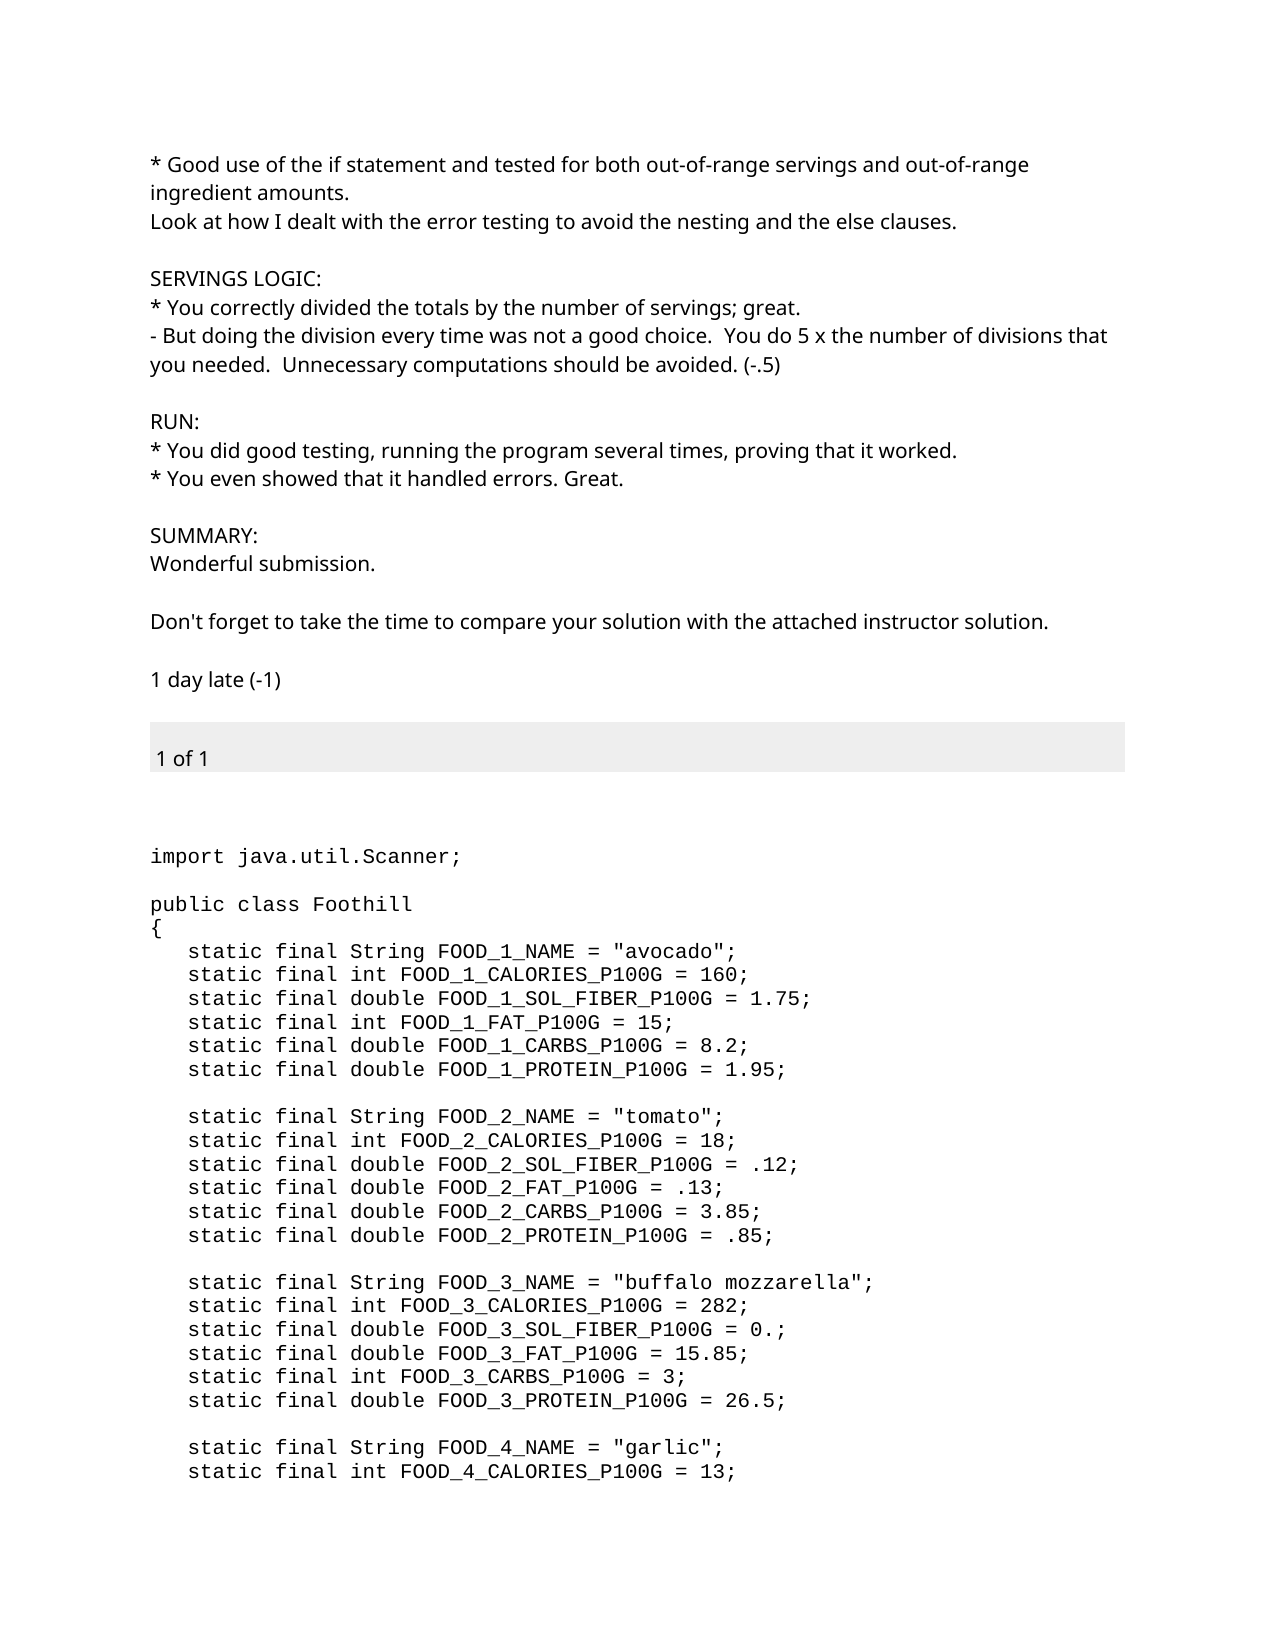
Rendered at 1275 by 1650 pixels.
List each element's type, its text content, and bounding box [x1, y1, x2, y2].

text static final int FOOD_1_CALORIES_P100G = 160; [150, 964, 1125, 988]
text static final double FOOD_2_PROTEIN_P100G = .85; [150, 1224, 1125, 1248]
text Don't forget to take the time to compare your solution with the attached instructor solution. [150, 607, 1125, 636]
text 1 of 1 [150, 722, 1125, 772]
text static final String FOOD_1_NAME = "avocado"; [150, 941, 1125, 964]
text static final String FOOD_2_NAME = "tomato"; [150, 1106, 1125, 1130]
text static final int FOOD_3_CARBS_P100G = 3; [150, 1366, 1125, 1390]
text static final int FOOD_3_CALORIES_P100G = 282; [150, 1296, 1125, 1319]
text static final double FOOD_2_CARBS_P100G = 3.85; [150, 1201, 1125, 1224]
text static final int FOOD_4_CALORIES_P100G = 13; [150, 1461, 1125, 1485]
text SERVINGS LOGIC: * You correctly divided the totals by the number of servings; great. - But doing the division every time was not a good choice. You do 5 x the number of divisions that you needed. Unnecessary computations should be avoided. (-.5) [150, 264, 1125, 378]
text static final double FOOD_1_SOL_FIBER_P100G = 1.75; [150, 988, 1125, 1012]
text static final double FOOD_1_CARBS_P100G = 8.2; [150, 1035, 1125, 1059]
text static final double FOOD_2_SOL_FIBER_P100G = .12; [150, 1154, 1125, 1177]
text static final double FOOD_1_PROTEIN_P100G = 1.95; [150, 1059, 1125, 1083]
text import java.util.Scanner; [150, 846, 1125, 870]
text static final double FOOD_3_FAT_P100G = 15.85; [150, 1343, 1125, 1366]
text static final int FOOD_2_CALORIES_P100G = 18; [150, 1130, 1125, 1154]
text static final double FOOD_3_PROTEIN_P100G = 26.5; [150, 1390, 1125, 1414]
text static final double FOOD_3_SOL_FIBER_P100G = 0.; [150, 1319, 1125, 1343]
text public class Foothill [150, 893, 1125, 917]
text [150, 150, 1125, 235]
text static final double FOOD_2_FAT_P100G = .13; [150, 1177, 1125, 1201]
text RUN: * You did good testing, running the program several times, proving that it worked. * You even showed that it handled errors. Great. SUMMARY: Wonderful submission. [150, 407, 1125, 578]
text 1 day late (-1) [150, 665, 1125, 693]
text { [150, 917, 1125, 941]
text static final String FOOD_3_NAME = "buffalo mozzarella"; [150, 1272, 1125, 1296]
text static final String FOOD_4_NAME = "garlic"; [150, 1437, 1125, 1461]
text static final int FOOD_1_FAT_P100G = 15; [150, 1012, 1125, 1035]
